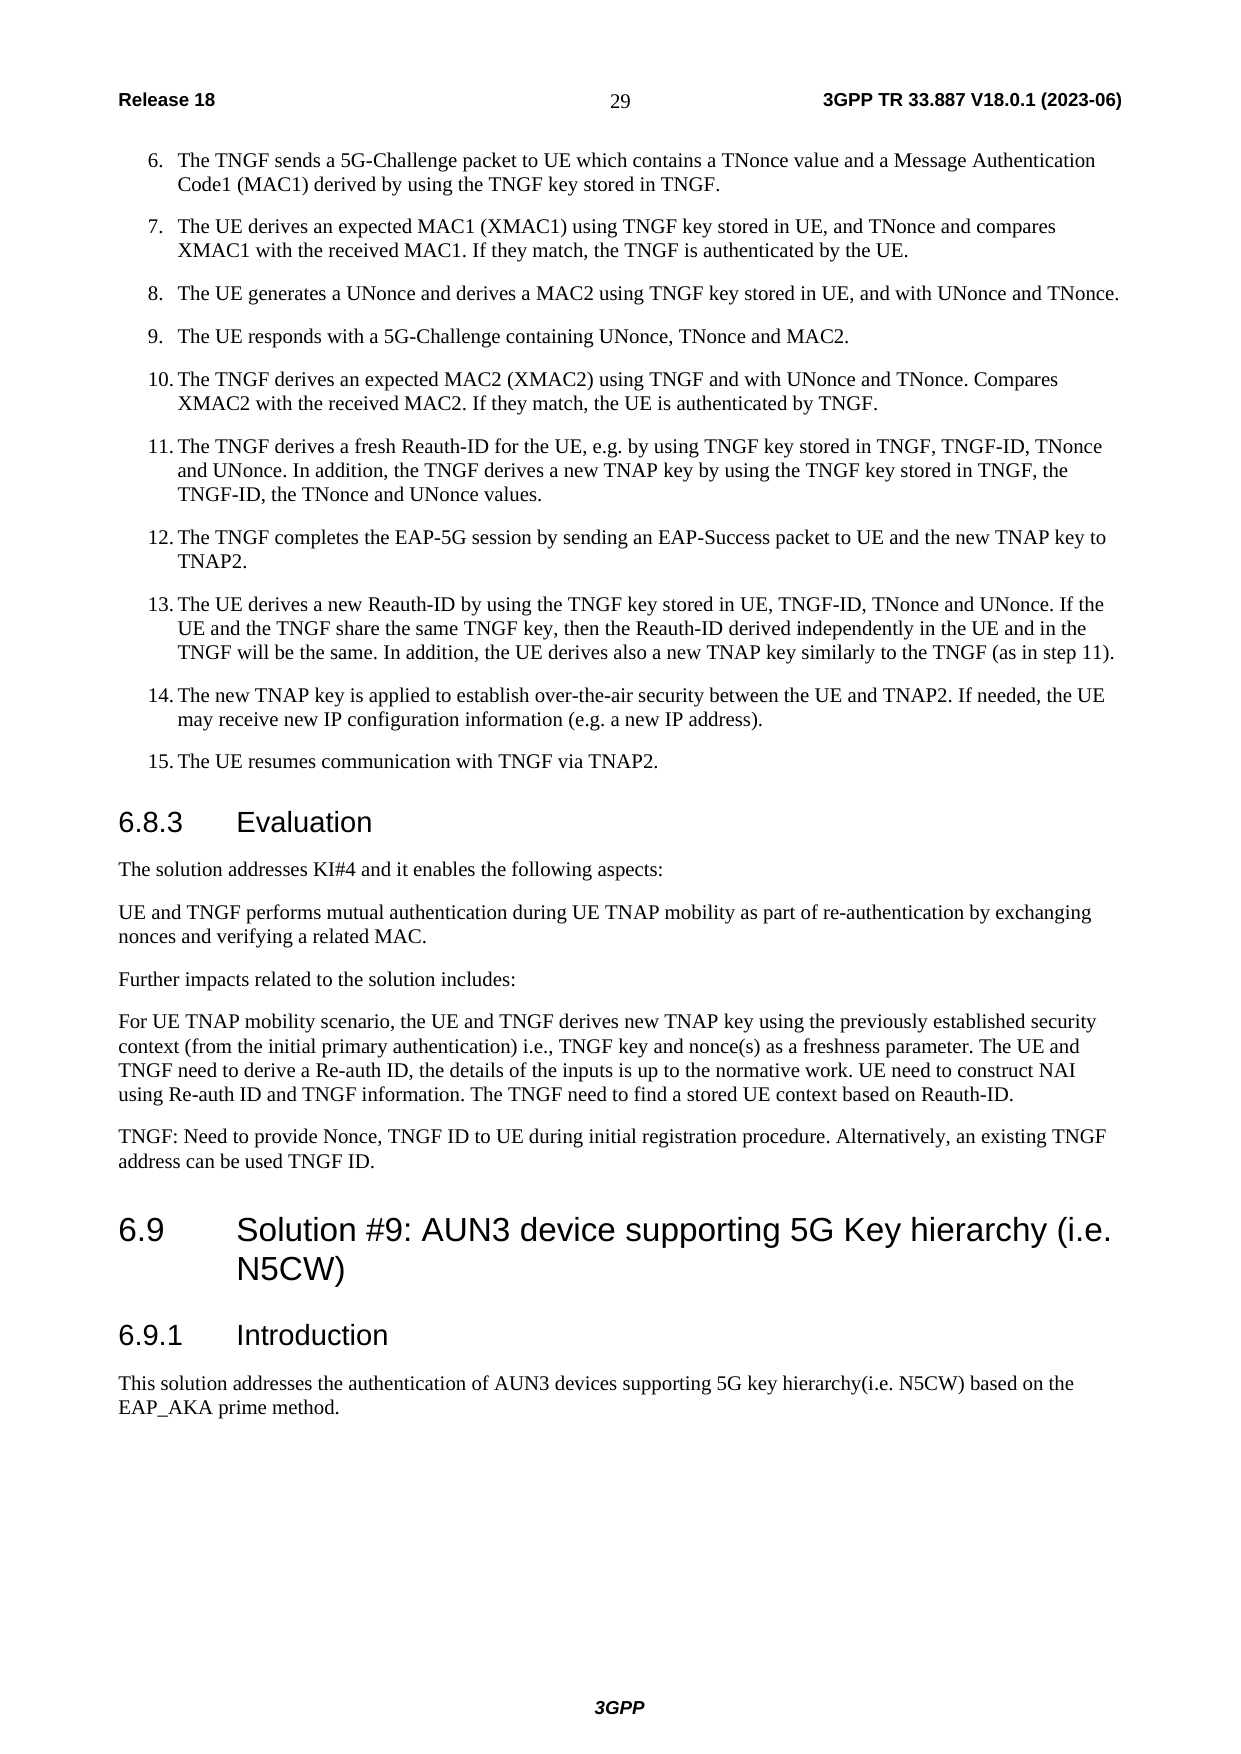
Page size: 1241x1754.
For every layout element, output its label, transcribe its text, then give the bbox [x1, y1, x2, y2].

text 9. The UE responds with a 5G-Challenge containing UNonce, TNonce and MAC2. [148, 324, 1122, 348]
text Further impacts related to the solution includes: [118, 967, 1122, 991]
text 10. The TNGF derives an expected MAC2 (XMAC2) using TNGF and with UNonce and TNonce. Compares XMAC2 with the received MAC2. If they match, the UE is authenticated by TNGF. [148, 367, 1122, 415]
subtitle 6.8.3 Evaluation [118, 805, 1122, 838]
text 7. The UE derives an expected MAC1 (XMAC1) using TNGF key stored in UE, and TNonce and compares XMAC1 with the received MAC1. If they match, the TNGF is authenticated by the UE. [148, 214, 1122, 262]
text The solution addresses KI#4 and it enables the following aspects: [118, 857, 1122, 881]
text 8. The UE generates a UNonce and derives a MAC2 using TNGF key stored in UE, and with UNonce and TNonce. [148, 281, 1122, 305]
text 13. The UE derives a new Reauth-ID by using the TNGF key stored in UE, TNGF-ID, TNonce and UNonce. If the UE and the TNGF share the same TNGF key, then the Reauth-ID derived independently in the UE and in the TNGF will be the same. In addition, the UE derives also a new TNAP key similarly to the TNGF (as in step 11). [148, 592, 1122, 664]
subtitle 6.9 Solution #9: AUN3 device supporting 5G Key hierarchy (i.e. N5CW) [118, 1210, 1122, 1287]
text UE and TNGF performs mutual authentication during UE TNAP mobility as part of re-authentication by exchanging nonces and verifying a related MAC. [118, 900, 1122, 948]
text 11. The TNGF derives a fresh Reauth-ID for the UE, e.g. by using TNGF key stored in TNGF, TNGF-ID, TNonce and UNonce. In addition, the TNGF derives a new TNAP key by using the TNGF key stored in TNGF, the TNGF-ID, the TNonce and UNonce values. [148, 434, 1122, 506]
text 12. The TNGF completes the EAP-5G session by sending an EAP-Success packet to UE and the new TNAP key to TNAP2. [148, 525, 1122, 573]
text 6. The TNGF sends a 5G-Challenge packet to UE which contains a TNonce value and a Message Authentication Code1 (MAC1) derived by using the TNGF key stored in TNGF. [148, 147, 1122, 196]
text This solution addresses the authentication of AUN3 devices supporting 5G key hierarchy(i.e. N5CW) based on the EAP_AKA prime method. [118, 1371, 1122, 1419]
text For UE TNAP mobility scenario, the UE and TNGF derives new TNAP key using the previously established security context (from the initial primary authentication) i.e., TNGF key and nonce(s) as a freshness parameter. The UE and TNGF need to derive a Re-auth ID, the details of the inputs is up to the normative work. UE need to construct NAI using Re-auth ID and TNGF information. The TNGF need to find a stored UE context based on Reauth-ID. [118, 1009, 1122, 1106]
text 14. The new TNAP key is applied to establish over-the-air security between the UE and TNAP2. If needed, the UE may receive new IP configuration information (e.g. a new IP address). [148, 682, 1122, 731]
subtitle 6.9.1 Introduction [118, 1318, 1122, 1352]
text 15. The UE resumes communication with TNGF via TNAP2. [148, 749, 1122, 773]
text TNGF: Need to provide Nonce, TNGF ID to UE during initial registration procedure. Alternatively, an existing TNGF address can be used TNGF ID. [118, 1124, 1122, 1173]
